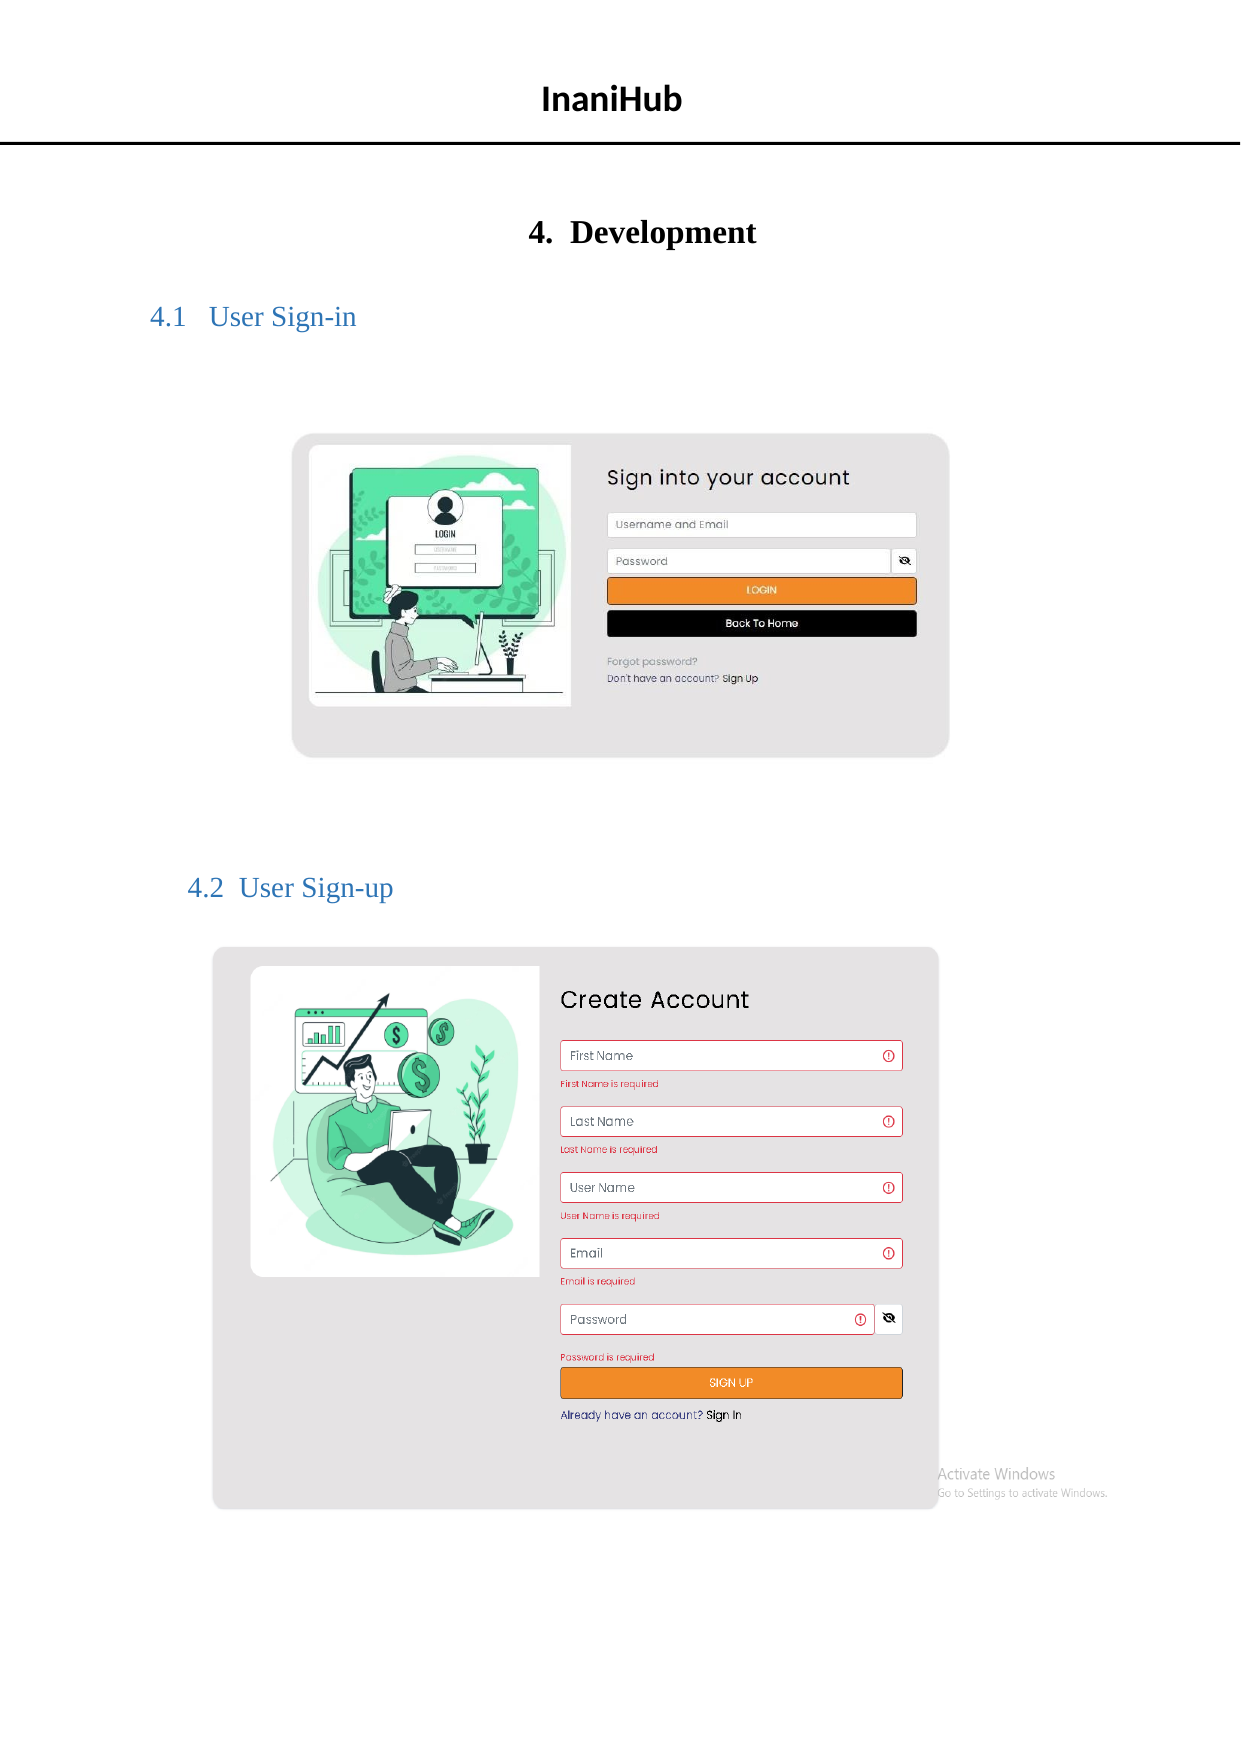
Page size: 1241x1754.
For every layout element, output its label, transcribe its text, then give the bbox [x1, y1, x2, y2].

subtitle 4. Development [528, 213, 1215, 251]
list User Sign-up [187, 870, 1215, 904]
subtitle User Sign-in [150, 299, 1215, 333]
picture [45, 928, 1134, 1528]
picture [288, 427, 951, 764]
